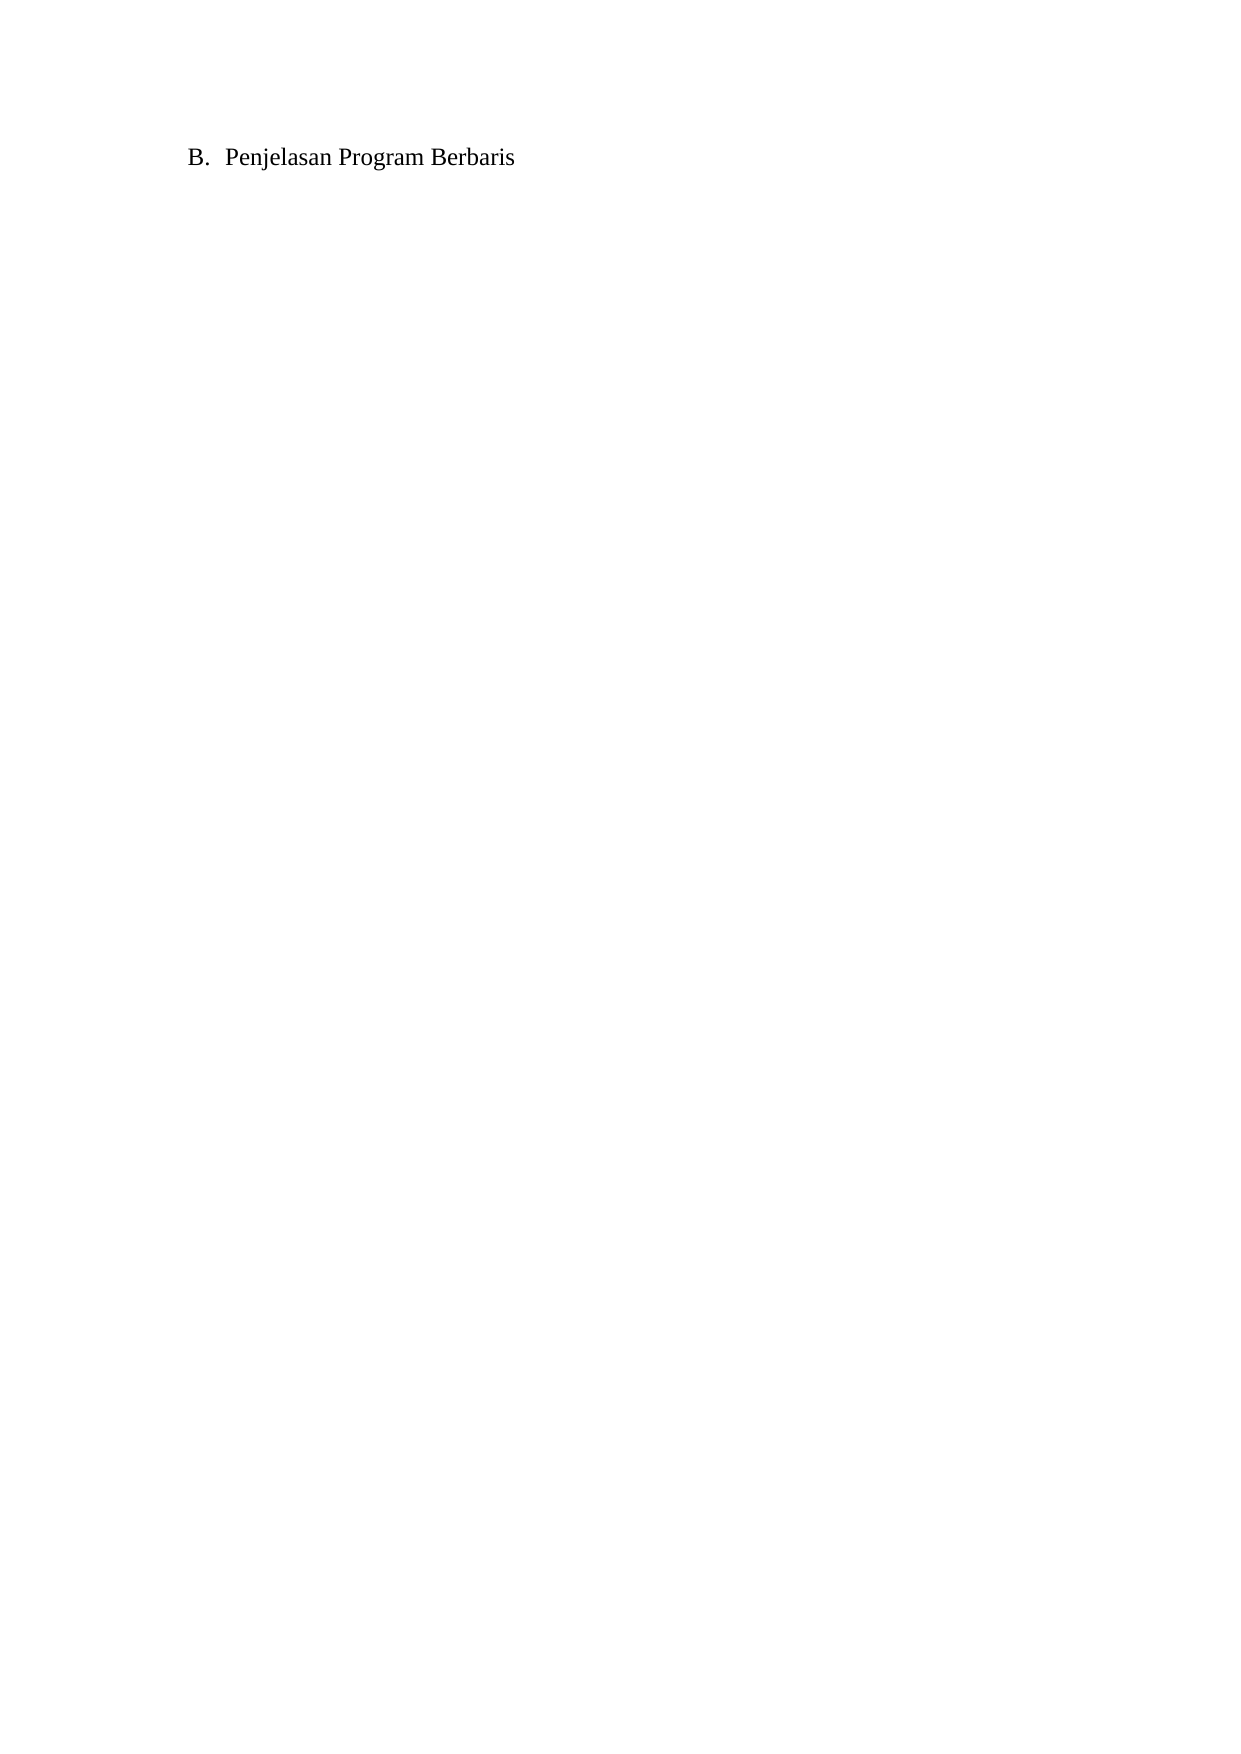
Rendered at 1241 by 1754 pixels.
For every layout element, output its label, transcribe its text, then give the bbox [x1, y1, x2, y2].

list Penjelasan Program Berbaris [187, 142, 939, 170]
